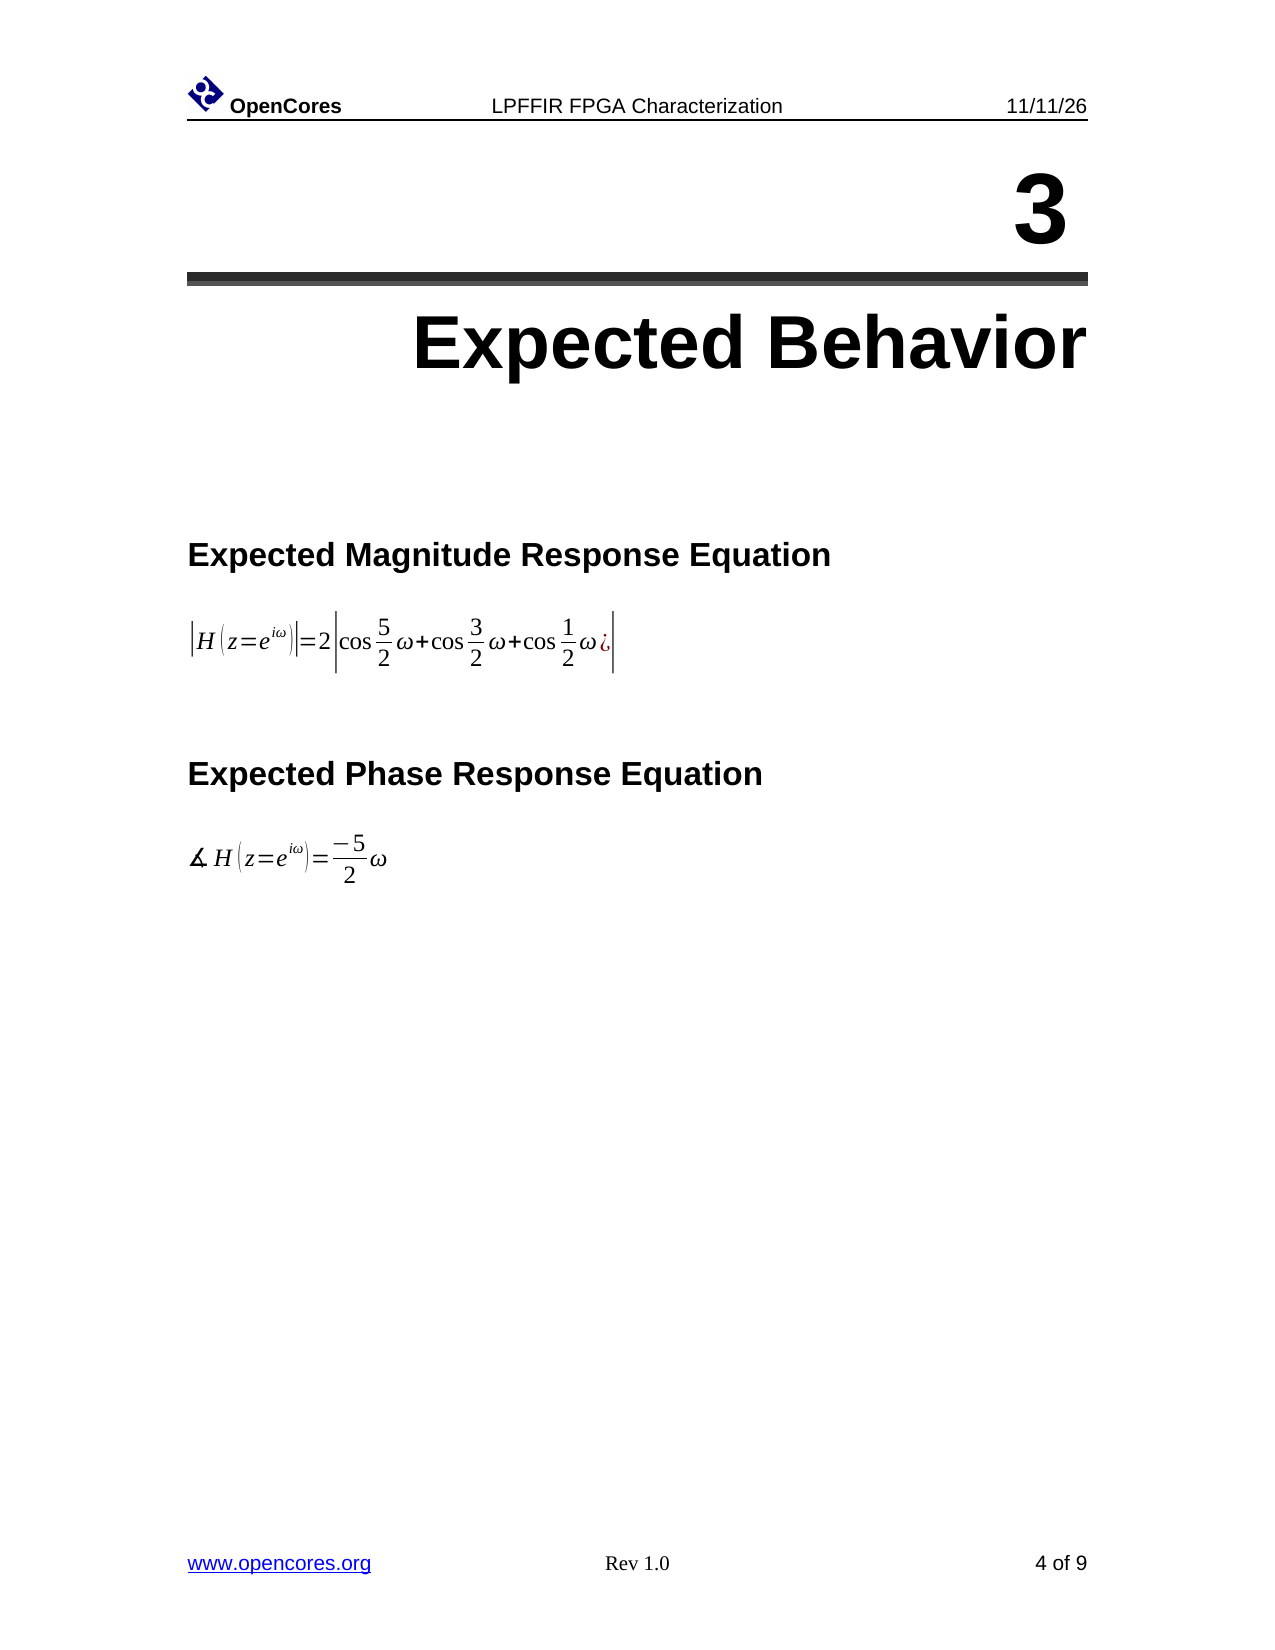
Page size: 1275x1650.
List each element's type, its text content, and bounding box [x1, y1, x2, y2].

subtitle Expected Phase Response Equation [187, 754, 1088, 792]
subtitle Expected Behavior [187, 298, 1088, 384]
subtitle Expected Magnitude Response Equation [187, 534, 1088, 573]
